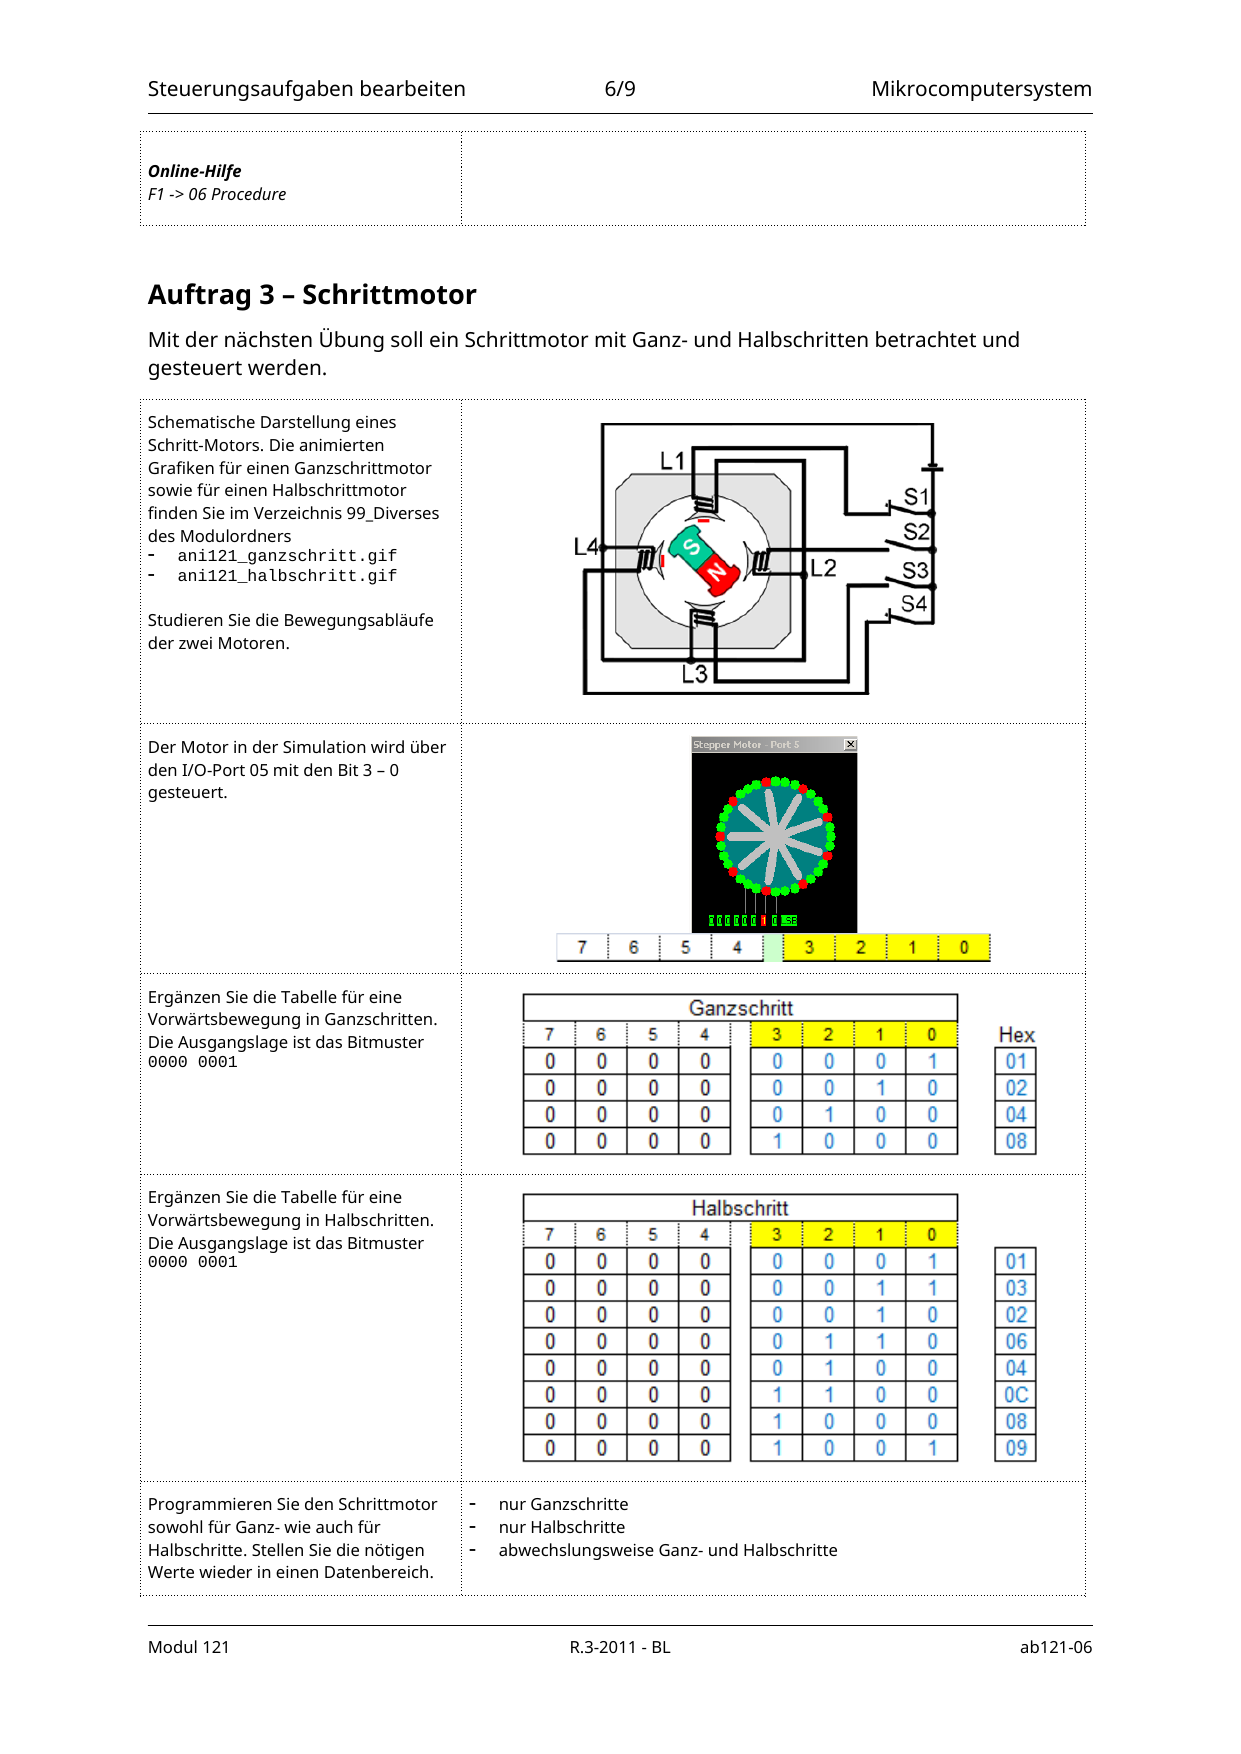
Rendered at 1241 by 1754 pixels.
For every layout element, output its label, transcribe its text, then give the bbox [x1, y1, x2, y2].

table_cell Der Motor in der Simulation wird über den I/O-Port 05 mit den Bit 3 – 0 gesteuert. [140, 723, 462, 973]
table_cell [462, 131, 1085, 225]
table_cell [462, 1174, 1085, 1481]
table_cell Ergänzen Sie die Tabelle für eine Vorwärtsbewegung in Ganzschritten. Die Ausgangslage ist das Bitmuster 0000 0001 [140, 973, 462, 1174]
picture [503, 1186, 1051, 1470]
subtitle Auftrag 3 – Schrittmotor [148, 275, 1093, 312]
table_cell Ergänzen Sie die Tabelle für eine Vorwärtsbewegung in Halbschritten. Die Ausgangslage ist das Bitmuster 0000 0001 [140, 1174, 462, 1481]
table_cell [140, 131, 462, 225]
table_cell [462, 973, 1085, 1174]
table_cell [462, 723, 1085, 973]
picture [556, 735, 991, 962]
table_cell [462, 1481, 1085, 1595]
table_header Schematische Darstellung eines Schritt-Motors. Die animierten Grafiken für einen Ganzschrittmotor sowie für einen Halbschrittmotor finden Sie im Verzeichnis 99_Diverses des Modulordners ani121_ganzschritt.gif ani121_halbschritt.gif Studieren Sie die Bewegungsabläufe der zwei Motoren. [140, 399, 462, 723]
picture [568, 411, 979, 712]
picture [503, 985, 1051, 1163]
text Mit der nächsten Übung soll ein Schrittmotor mit Ganz- und Halbschritten betrachtet und gesteuert werden. [148, 325, 1093, 382]
table_header [462, 399, 1085, 723]
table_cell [140, 1481, 462, 1595]
